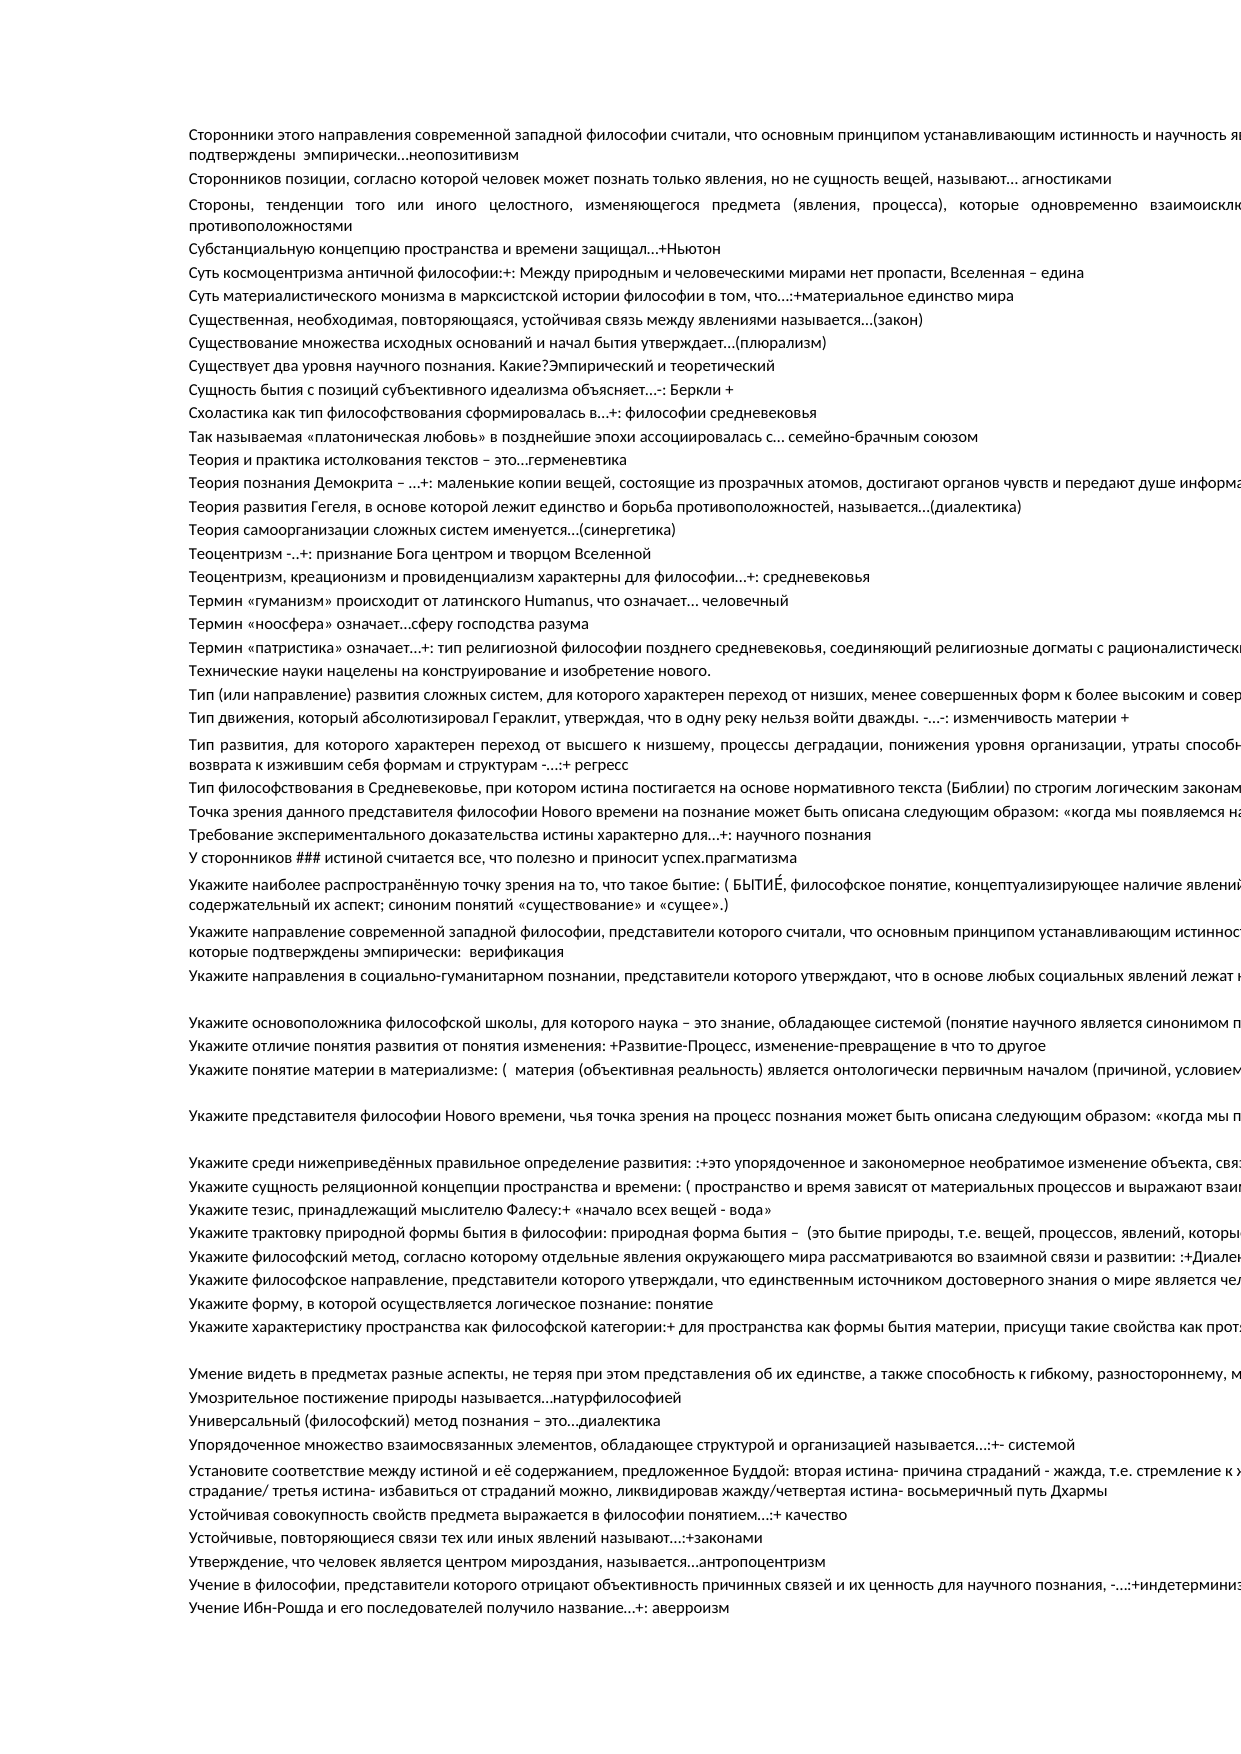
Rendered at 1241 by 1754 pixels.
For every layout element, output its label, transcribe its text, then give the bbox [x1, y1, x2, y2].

table_cell Тип развития, для которого характерен переход от высшего к низшему, процессы деградации, понижения уровня организации, утраты способности к выполнению тех или иных функций; включает также моменты застоя, возврата к изжившим себя формам и структурам -…:+ регресс [177, 728, 1240, 774]
table_cell Теория самоорганизации сложных систем именуется…(синергетика) [177, 517, 1240, 540]
table_cell Упорядоченное множество взаимосвязанных элементов, обладающее структурой и организацией называется…:+- системой [177, 1431, 1240, 1454]
table_cell Теория развития Гегеля, в основе которой лежит единство и борьба противоположностей, называется…(диалектика) [177, 493, 1240, 517]
table_cell Теоцентризм -..+: признание Бога центром и творцом Вселенной [177, 540, 1240, 563]
table_cell Укажите трактовку природной формы бытия в философии: природная форма бытия – (это бытие природы, т.е. вещей, процессов, явлений, которые существуют до, вне и независимо от человека.) [177, 1220, 1240, 1243]
table_cell Теоцентризм, креационизм и провиденциализм характерны для философии…+: средневековья [177, 564, 1240, 587]
table_cell Требование экспериментального доказательства истины характерно для…+: научного познания [177, 821, 1240, 845]
table_cell Утверждение, что человек является центром мироздания, называется…антропоцентризм [177, 1548, 1240, 1571]
table_cell Укажите понятие материи в материализме: ( материя (объективная реальность) является онтологически первичным началом (причиной, условием, ограничением) ) [177, 1056, 1240, 1079]
table_cell Устойчивые, повторяющиеся связи тех или иных явлений называют…:+законами [177, 1524, 1240, 1548]
table_cell Укажите среди нижеприведённых правильное определение развития: :+это упорядоченное и закономерное необратимое изменение объекта, связанное с возникновением новых тенденций существования системы [177, 1126, 1240, 1173]
table_cell Учение в философии, представители которого отрицают объективность причинных связей и их ценность для научного познания, -…:+индетерминизм [177, 1571, 1240, 1595]
table_cell Так называемая «платоническая любовь» в позднейшие эпохи ассоциировалась с… семейно-брачным союзом [177, 423, 1240, 446]
table_cell Универсальный (философский) метод познания – это…диалектика [177, 1407, 1240, 1431]
table_cell Укажите направления в социально-гуманитарном познании, представители которого утверждают, что в основе любых социальных явлений лежат неосознаваемые людьми структуры: структурализм [177, 962, 1240, 985]
table_cell Тип философствования в Средневековье, при котором истина постигается на основе нормативного текста (Библии) по строгим логическим законам - …+: схоластика [177, 774, 1240, 798]
table_cell Сторонников позиции, согласно которой человек может познать только явления, но не сущность вещей, называют… агностиками [177, 165, 1240, 188]
table_cell Термин «гуманизм» происходит от латинского Humanus, что означает… человечный [177, 587, 1240, 610]
table_cell Точка зрения данного представителя философии Нового времени на познание может быть описана следующим образом: «когда мы появляемся на свет, мы похожи на чистый лист бумаги» Дж. Локк [177, 798, 1240, 821]
table_cell Учение Ибн-Рошда и его последователей получило название…+: аверроизм [177, 1595, 1240, 1618]
table_cell Укажите наиболее распространённую точку зрения на то, что такое бытие: ( БЫТИЕ́, философское понятие, концептуализирующее наличие явлений и предметов (самих по себе или как данности в сознании), а не содержательный их аспект; синоним понятий «существование» и «сущее».) [177, 868, 1240, 915]
table_cell Существенная, необходимая, повторяющаяся, устойчивая связь между явлениями называется…(закон) [177, 306, 1240, 329]
table_cell Суть космоцентризма античной философии:+: Между природным и человеческими мирами нет пропасти, Вселенная – едина [177, 259, 1240, 282]
table_cell Укажите сущность реляционной концепции пространства и времени: ( пространство и время зависят от материальных процессов и выражают взаимоотношения реальных объектов) [177, 1173, 1240, 1196]
table_cell Укажите направление современной западной философии, представители которого считали, что основным принципом устанавливающим истинность и научность является верификация, а истинны только те утверждения, которые подтверждены эмпирически: верификация [177, 915, 1240, 962]
table_cell Устойчивая совокупность свойств предмета выражается в философии понятием…:+ качество [177, 1501, 1240, 1524]
table_cell Субстанциальную концепцию пространства и времени защищал…+Ньютон [177, 235, 1240, 259]
table_cell Существование множества исходных оснований и начал бытия утверждает…(плюрализм) [177, 329, 1240, 352]
table_cell Стороны, тенденции того или иного целостного, изменяющегося предмета (явления, процесса), которые одновременно взаимоисключают и взаимопредполагают друг друга, являются…:+ диалектическими противоположностями [177, 189, 1240, 235]
table_cell Укажите представителя философии Нового времени, чья точка зрения на процесс познания может быть описана следующим образом: «когда мы появляемся на свет, мы похожи на чистый лист бумаги»: : какой-то ЛОКК [177, 1079, 1240, 1126]
table_cell Укажите философское направление, представители которого утверждали, что единственным источником достоверного знания о мире является человеческое мышление: рационализм [177, 1267, 1240, 1290]
table_cell Теория познания Демокрита – …+: маленькие копии вещей, состоящие из прозрачных атомов, достигают органов чувств и передают душе информацию о мире [177, 470, 1240, 493]
table_cell Укажите философский метод, согласно которому отдельные явления окружающего мира рассматриваются во взаимной связи и развитии: :+Диалектический метод [177, 1243, 1240, 1267]
table_cell Укажите основоположника философской школы, для которого наука – это знание, обладающее системой (понятие научного является синонимом позитивного, что означает «основанный на наблюдении»): (О. Конт) [177, 985, 1240, 1032]
table_cell Технические науки нацелены на конструирование и изобретение нового. [177, 657, 1240, 681]
table_cell Укажите форму, в которой осуществляется логическое познание: понятие [177, 1290, 1240, 1313]
table_cell Сущность бытия с позиций субъективного идеализма объясняет…-: Беркли + [177, 376, 1240, 399]
table_cell Тип движения, который абсолютизировал Гераклит, утверждая, что в одну реку нельзя войти дважды. -…-: изменчивость материи + [177, 704, 1240, 727]
table_cell Суть материалистического монизма в марксистской истории философии в том, что…:+материальное единство мира [177, 282, 1240, 306]
table_cell Укажите характеристику пространства как философской категории:+ для пространства как формы бытия материи, присущи такие свойства как протяжённость, структурность, сосуществование и взаимодействие [177, 1314, 1240, 1337]
table_cell Установите соответствие между истиной и её содержанием, предложенное Буддой: вторая истина- причина страданий - жажда, т.е. стремление к жизни/ первая истина- жизнь человека от рождения до смерти – это страдание/ третья истина- избавиться от страданий можно, ликвидировав жажду/четвертая истина- восьмеричный путь Дхармы [177, 1454, 1240, 1501]
table_cell Термин «ноосфера» означает…сферу господства разума [177, 610, 1240, 634]
table_cell Термин «патристика» означает…+: тип религиозной философии позднего средневековья, соединяющий религиозные догматы с рационалистическими методами [177, 634, 1240, 657]
table_cell У сторонников ### истиной считается все, что полезно и приносит успех.прагматизма [177, 845, 1240, 868]
table_cell Схоластика как тип философствования сформировалась в…+: философии средневековья [177, 399, 1240, 423]
table_cell Укажите тезис, принадлежащий мыслителю Фалесу:+ «начало всех вещей - вода» [177, 1196, 1240, 1220]
table_cell Теория и практика истолкования текстов – это…герменевтика [177, 446, 1240, 470]
table_cell Сторонники этого направления современной западной философии считали, что основным принципом устанавливающим истинность и научность является верификация, а истинны только те утверждения, которые подтверждены эмпирически…неопозитивизм [177, 118, 1240, 165]
table_cell Существует два уровня научного познания. Какие?Эмпирический и теоретический [177, 353, 1240, 376]
table_cell Умозрительное постижение природы называется…натурфилософией [177, 1384, 1240, 1407]
table_cell Умение видеть в предметах разные аспекты, не теряя при этом представления об их единстве, а также способность к гибкому, разностороннему, многогранному подходу к одним и тем же явлениям формирует… (диалектика) [177, 1337, 1240, 1384]
table_cell Тип (или направление) развития сложных систем, для которого характерен переход от низших, менее совершенных форм к более высоким и совершенным является…:+прогрессом [177, 681, 1240, 704]
table_cell Укажите отличие понятия развития от понятия изменения: +Развитие-Процесс, изменение-превращение в что то другое [177, 1032, 1240, 1056]
